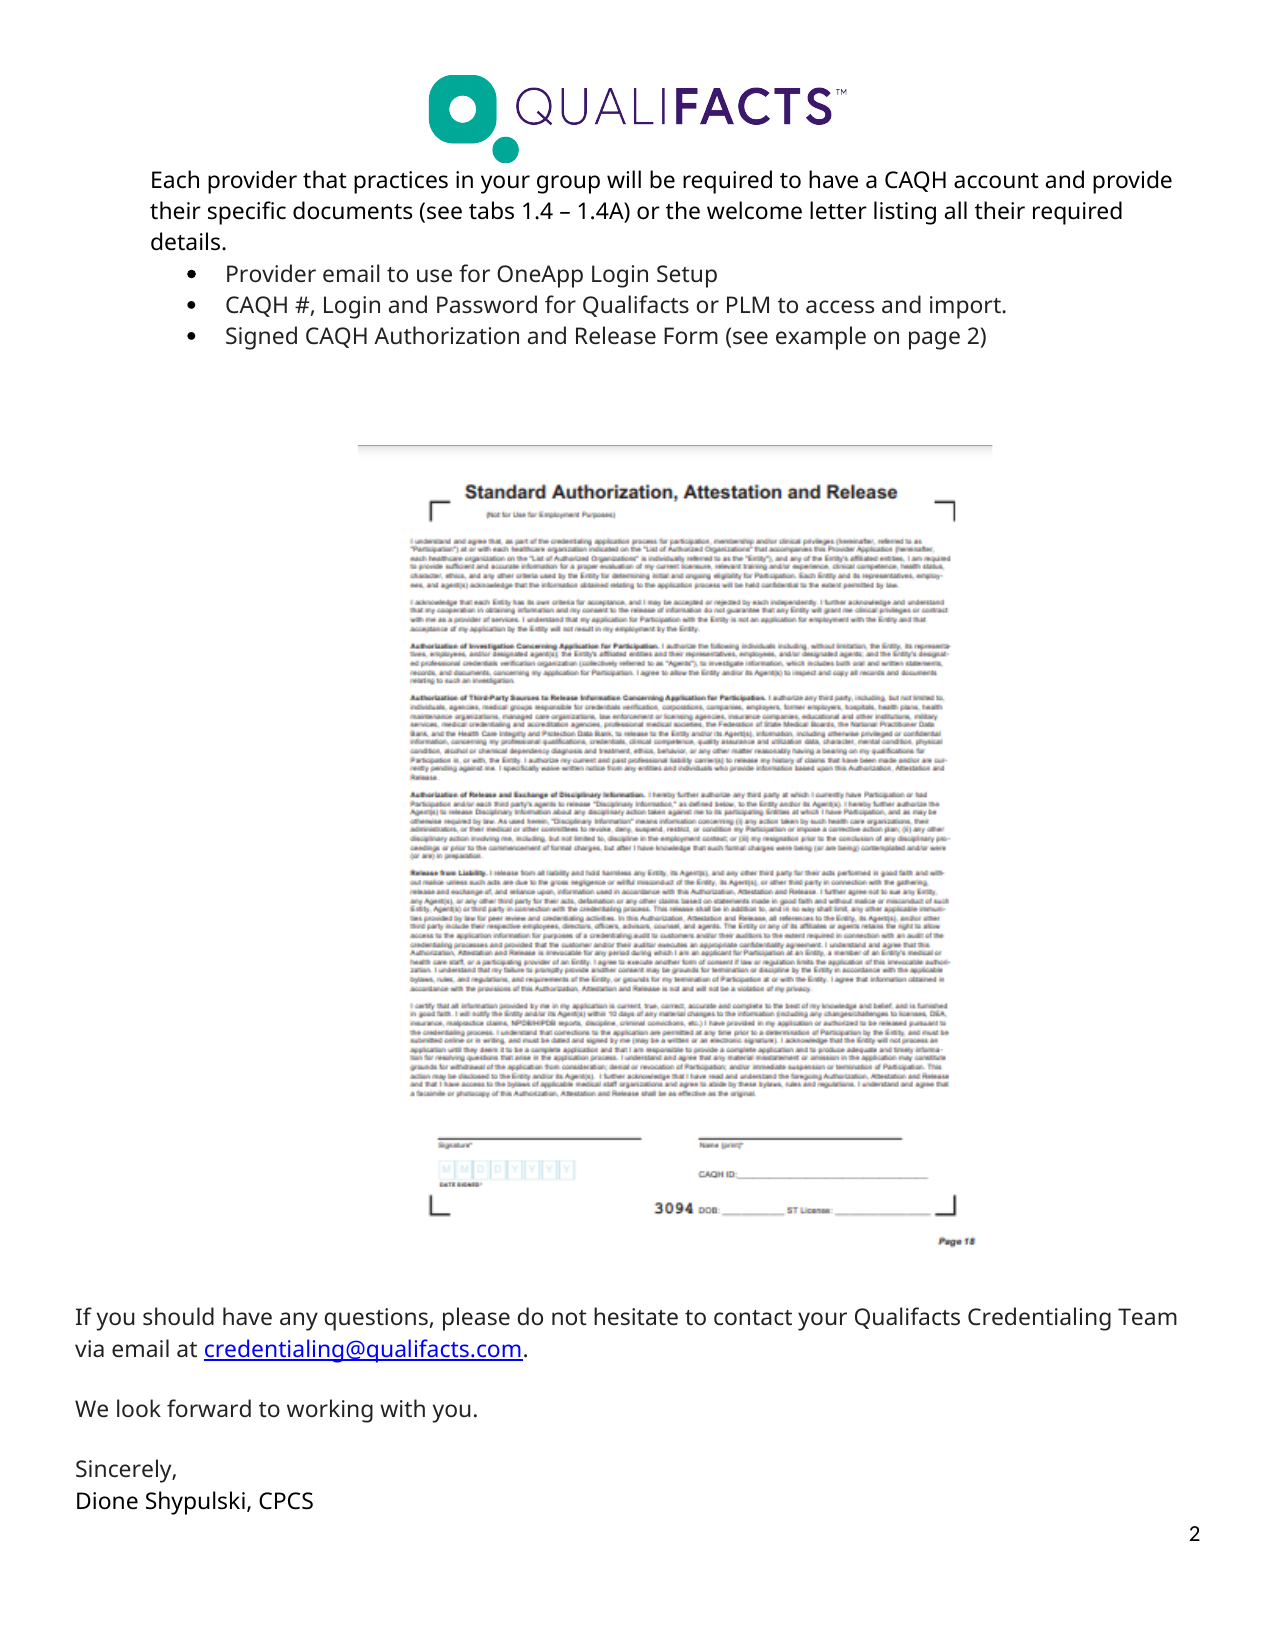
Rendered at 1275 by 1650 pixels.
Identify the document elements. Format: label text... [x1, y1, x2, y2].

text Dione Shypulski, CPCS [75, 1485, 1200, 1516]
list CAQH #, Login and Password for Qualifacts or PLM to access and import. [187, 289, 1200, 320]
list If you should have any questions, please do not hesitate to contact your Qualifacts Credentialing Team via email at credentialing@qualifacts.com. [75, 1301, 1200, 1364]
list Provider email to use for OneApp Login Setup [187, 257, 1200, 289]
picture [357, 445, 993, 1270]
picture [428, 75, 847, 164]
list Sincerely, [75, 1453, 1200, 1485]
list We look forward to working with you. [75, 1393, 1200, 1424]
text Each provider that practices in your group will be required to have a CAQH account and provide their specific documents (see tabs 1.4 – 1.4A) or the welcome letter listing all their required details. [150, 164, 1200, 257]
list Signed CAQH Authorization and Release Form (see example on page 2) [187, 320, 1200, 351]
